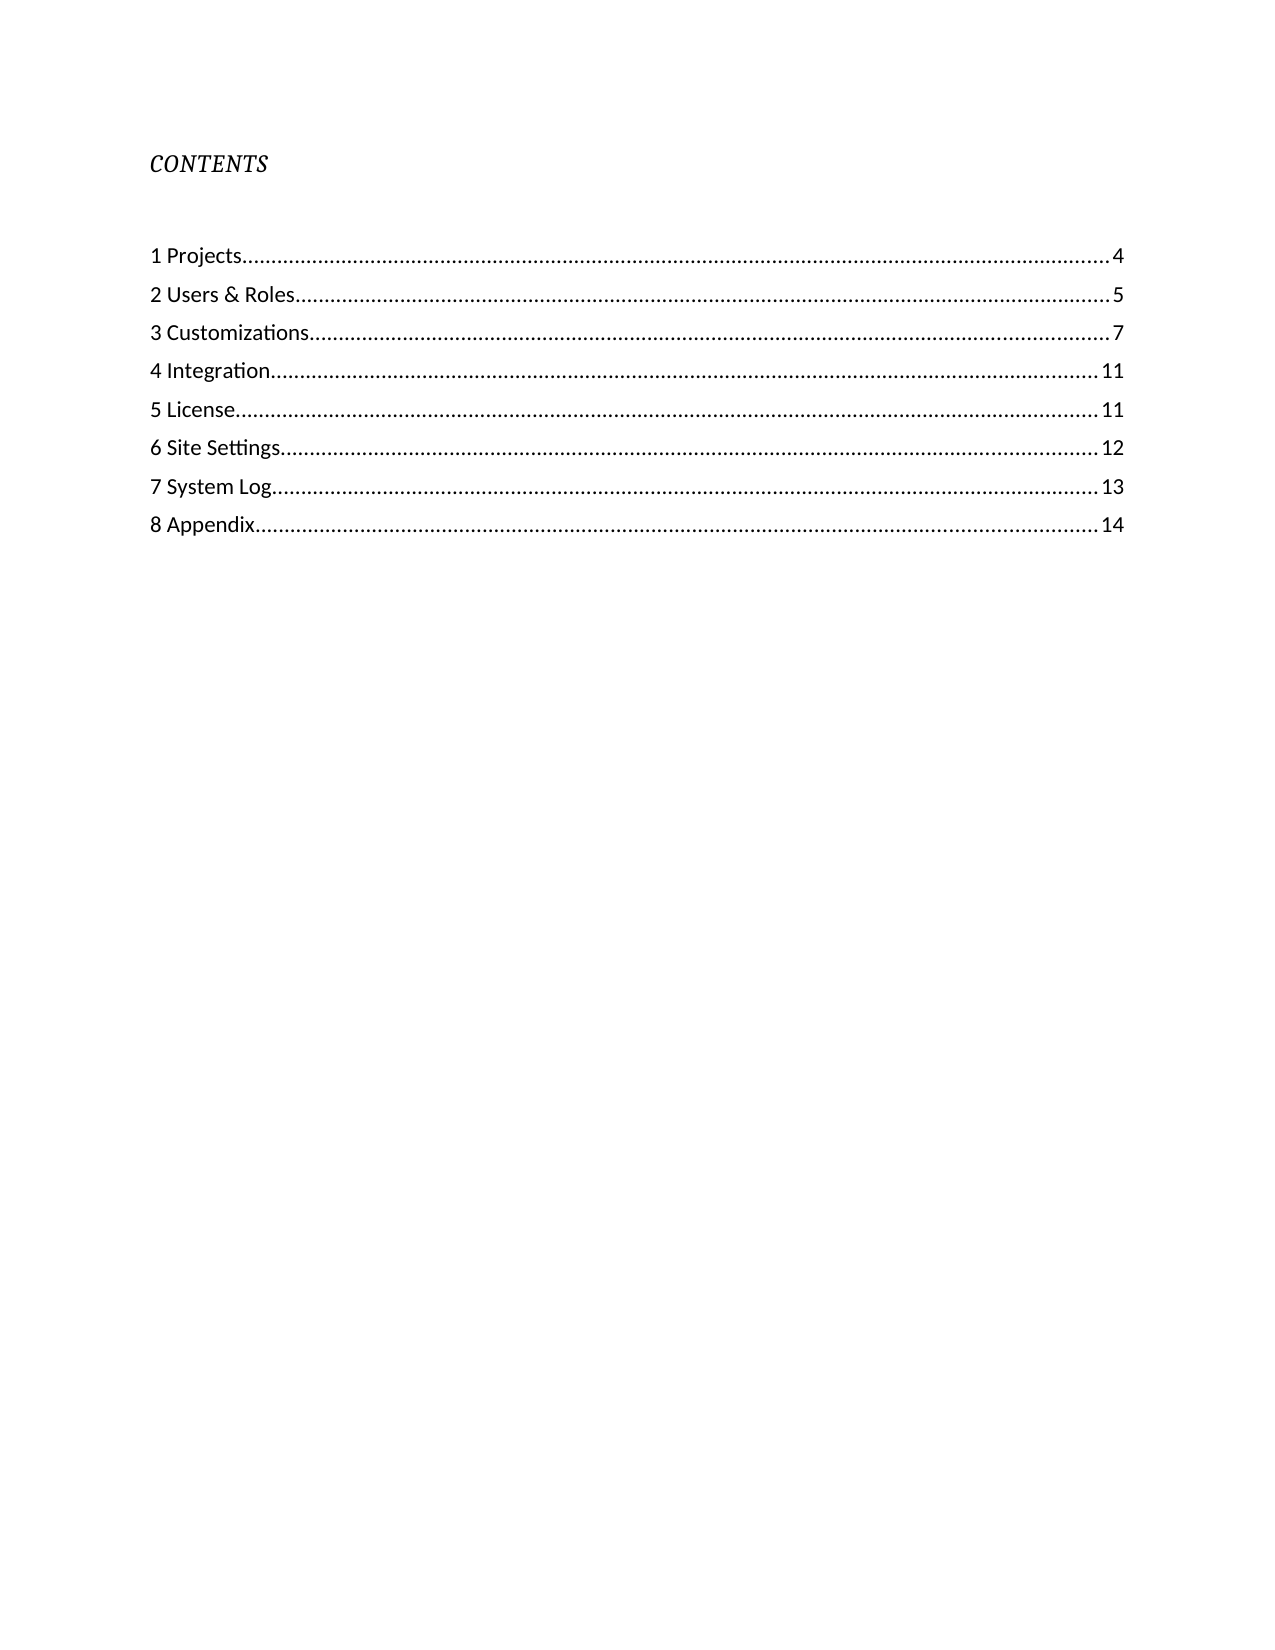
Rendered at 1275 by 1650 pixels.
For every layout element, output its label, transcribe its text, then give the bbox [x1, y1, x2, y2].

text 1 Projects 4 [150, 241, 1125, 269]
subtitle CONTENTS [150, 150, 1125, 179]
text 4 Integration 11 [150, 357, 1125, 384]
text 6 Site Settings 12 [150, 433, 1125, 461]
text 3 Customizations 7 [150, 318, 1125, 346]
text 8 Appendix 14 [150, 510, 1125, 538]
text 7 System Log 13 [150, 472, 1125, 500]
text 2 Users & Roles 5 [150, 280, 1125, 308]
text 5 License 11 [150, 395, 1125, 423]
